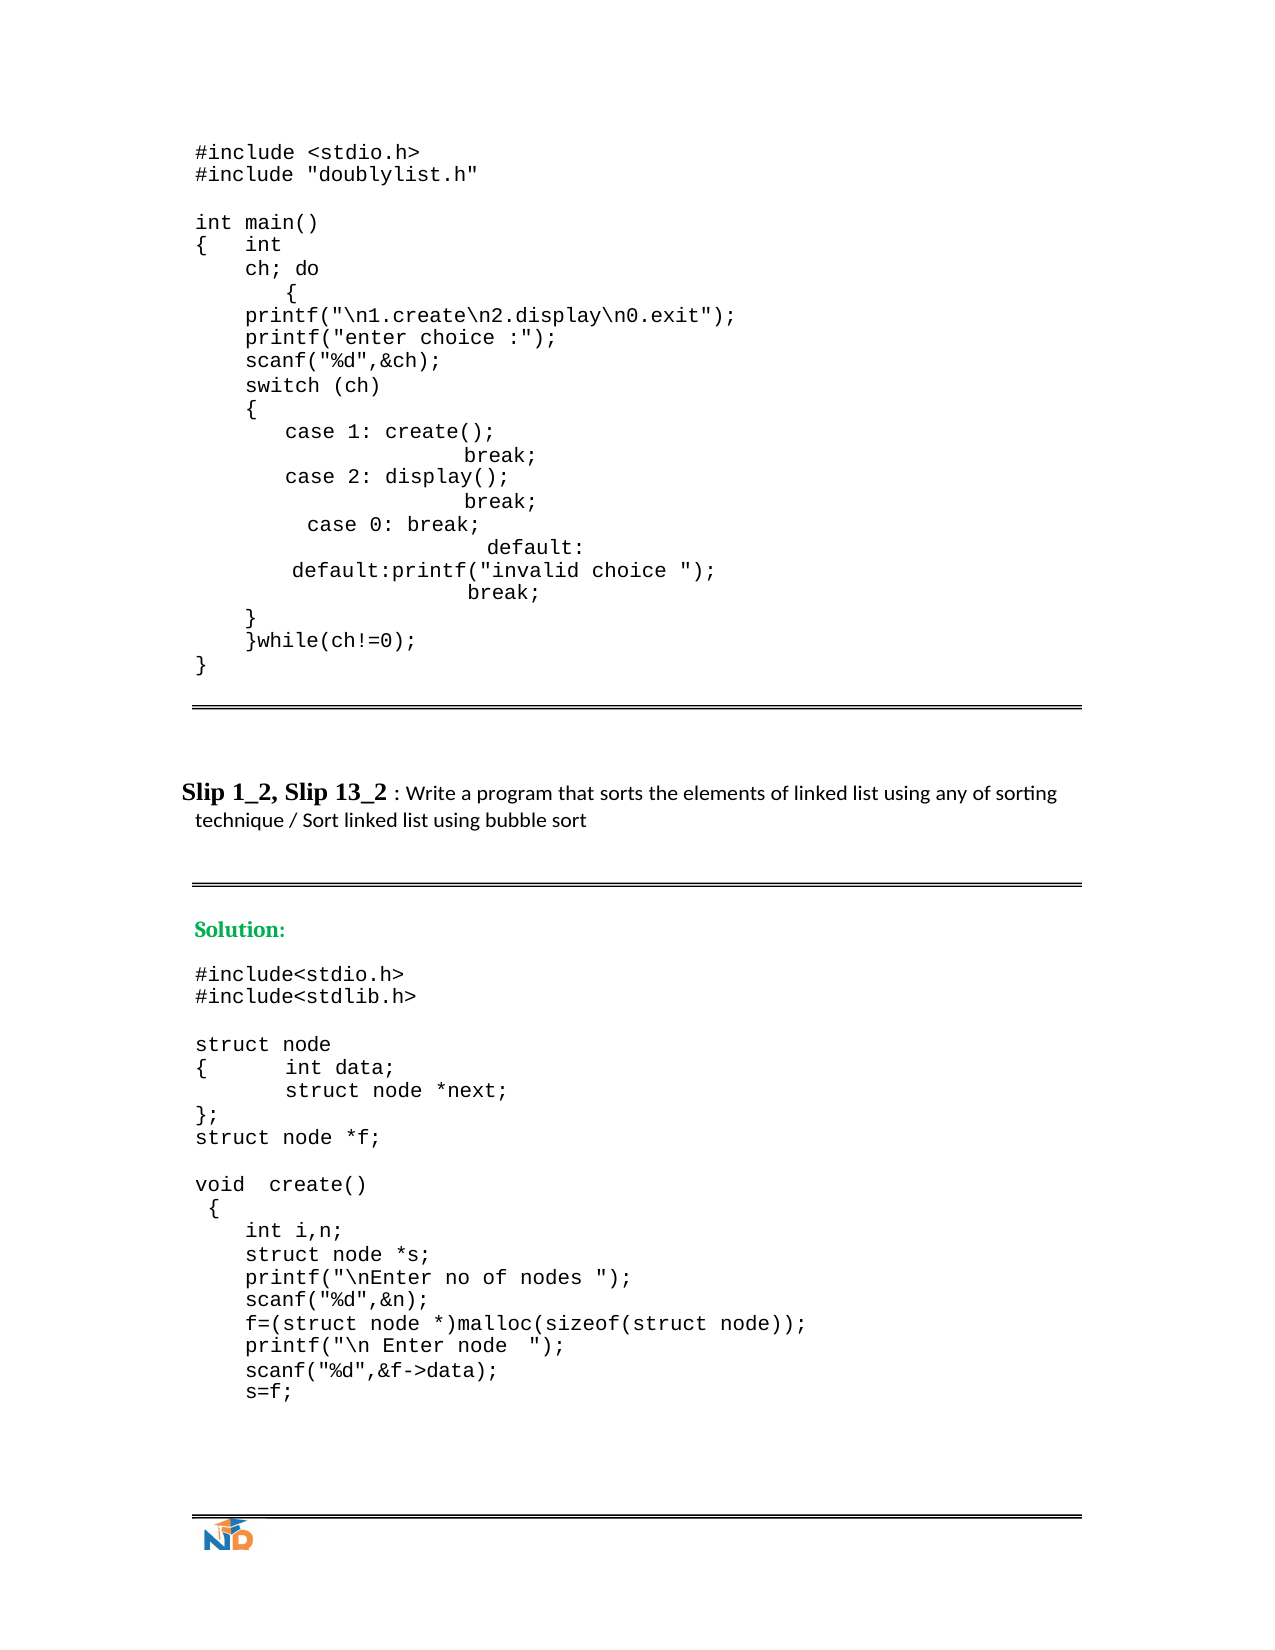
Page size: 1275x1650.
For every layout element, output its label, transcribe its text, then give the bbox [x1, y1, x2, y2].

picture [194, 1518, 266, 1550]
text struct node *next; [285, 1079, 1087, 1102]
text #include <stdio.h> #include "doublylist.h" [195, 141, 483, 188]
text break; [464, 490, 1087, 513]
text { int data; [195, 1056, 1087, 1079]
text f=(struct node *)malloc(sizeof(struct node)); printf("\n Enter node "); [245, 1312, 854, 1358]
text switch (ch) [245, 374, 1087, 397]
text default: [195, 536, 877, 559]
text Solution: [195, 917, 1087, 943]
text } [186, 606, 316, 629]
text case 0: break; [195, 513, 593, 536]
text scanf("%d",&f->data); s=f; [245, 1358, 504, 1405]
text void create() [195, 1172, 1087, 1196]
text }; [195, 1102, 1087, 1126]
text }while(ch!=0); [245, 629, 1087, 652]
text { [207, 1196, 1087, 1219]
text struct node *f; [195, 1126, 1087, 1149]
text { int ch; do [195, 234, 331, 281]
text default:printf("invalid choice "); break; [273, 559, 734, 606]
text printf("\nEnter no of nodes "); scanf("%d",&n); [245, 1266, 752, 1312]
text printf("\n1.create\n2.display\n0.exit"); printf("enter choice :"); scanf("%d",&ch); [245, 304, 752, 374]
text } [195, 652, 1087, 676]
text case 1: create(); [285, 420, 1087, 443]
text struct node [195, 1032, 1087, 1056]
text #include<stdio.h> #include<stdlib.h> [195, 963, 418, 1009]
text { [285, 281, 1087, 304]
text { [245, 397, 1087, 420]
text struct node *s; [245, 1242, 1087, 1266]
text Slip 1_2, Slip 13_2 : Write a program that sorts the elements of linked list using any of sorting technique / Sort linked list using bubble sort [181, 777, 1087, 833]
text int main() [195, 211, 1087, 234]
text int i,n; [245, 1219, 1087, 1242]
text break; case 2: display(); [285, 443, 540, 490]
